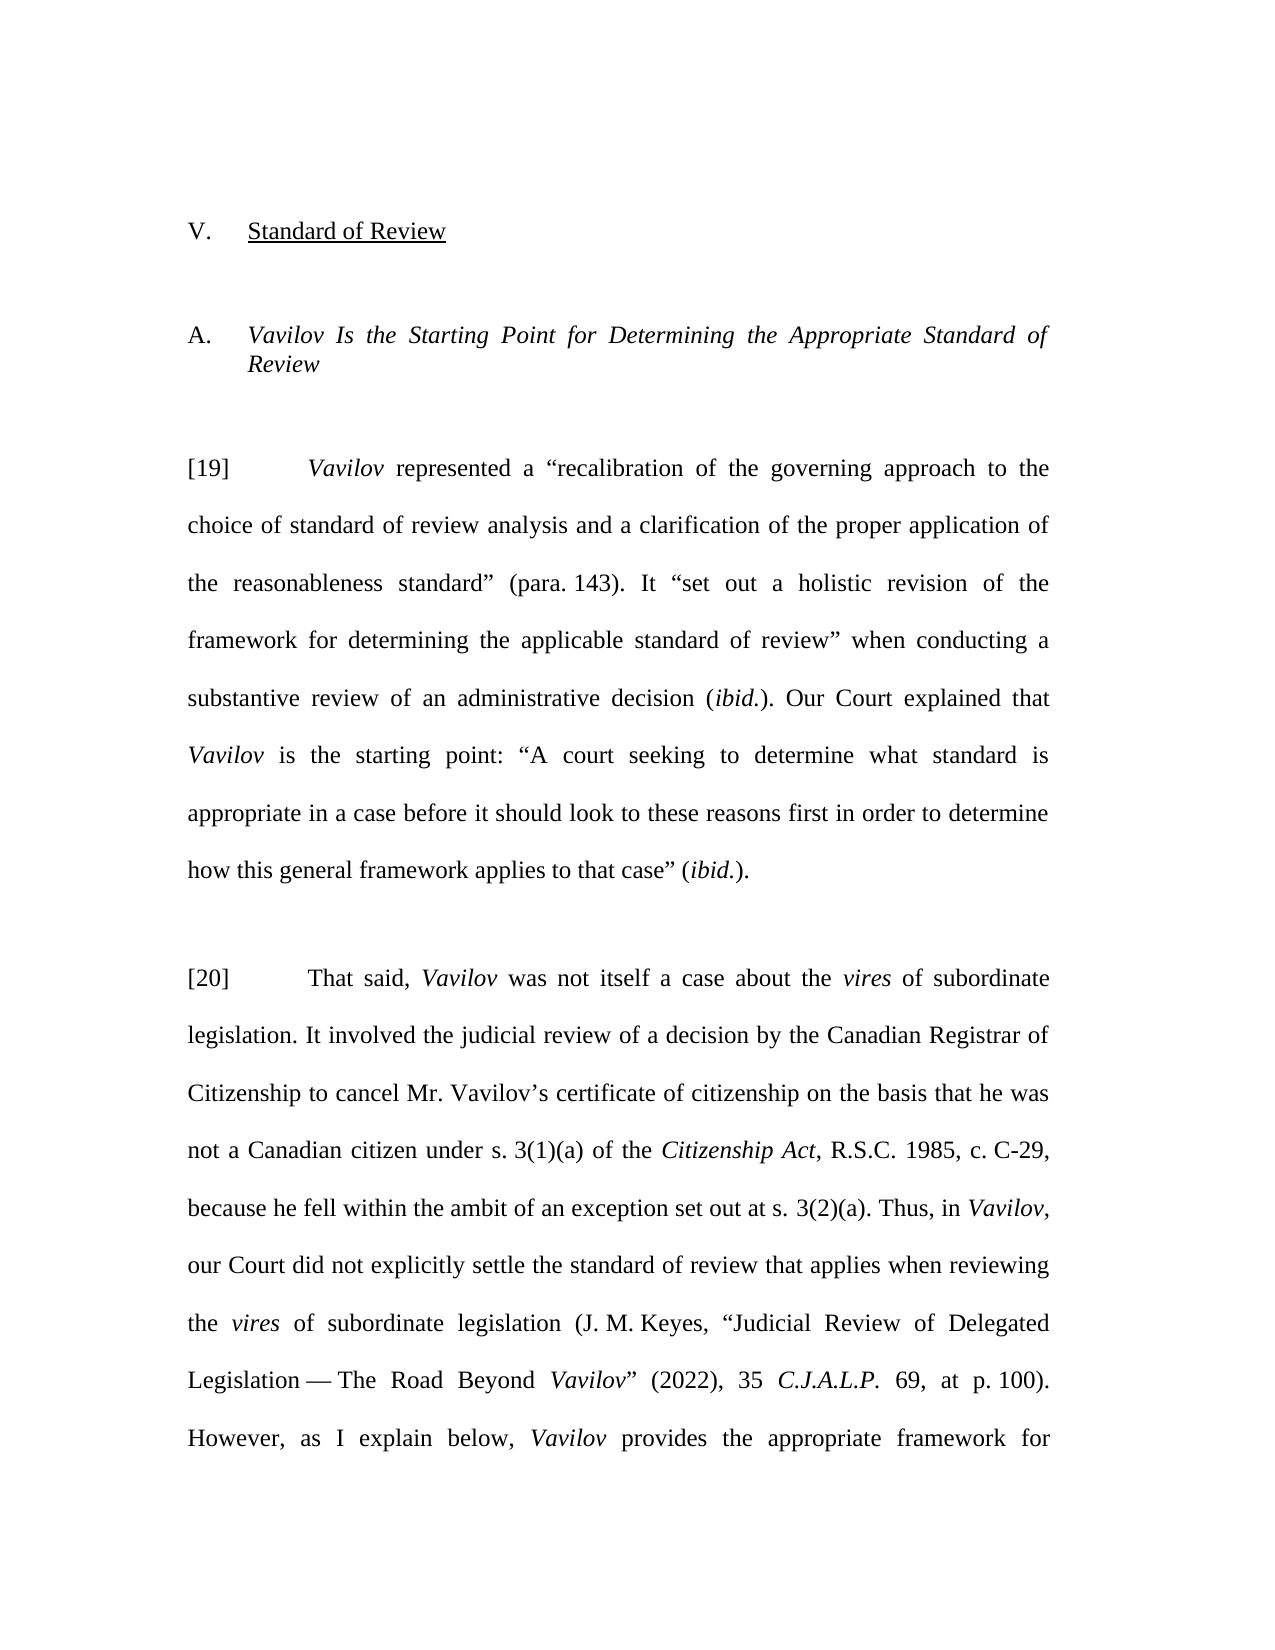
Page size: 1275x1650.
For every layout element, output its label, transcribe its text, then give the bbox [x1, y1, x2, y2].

title Standard of Review [187, 216, 1050, 245]
text Vavilov represented a “recalibration of the governing approach to the choice of standard of review analysis and a clarification of the proper application of the reasonableness standard” (para. 143). It “set out a holistic revision of the framework for determining the applicable standard of review” when conducting a substantive review of an administrative decision (ibid.). Our Court explained that Vavilov is the starting point: “A court seeking to determine what standard is appropriate in a case before it should look to these reasons first in order to determine how this general framework applies to that case” (ibid.). [187, 453, 1050, 884]
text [187, 963, 1050, 1451]
title Vavilov Is the Starting Point for Determining the Appropriate Standard of Review [187, 320, 1050, 378]
